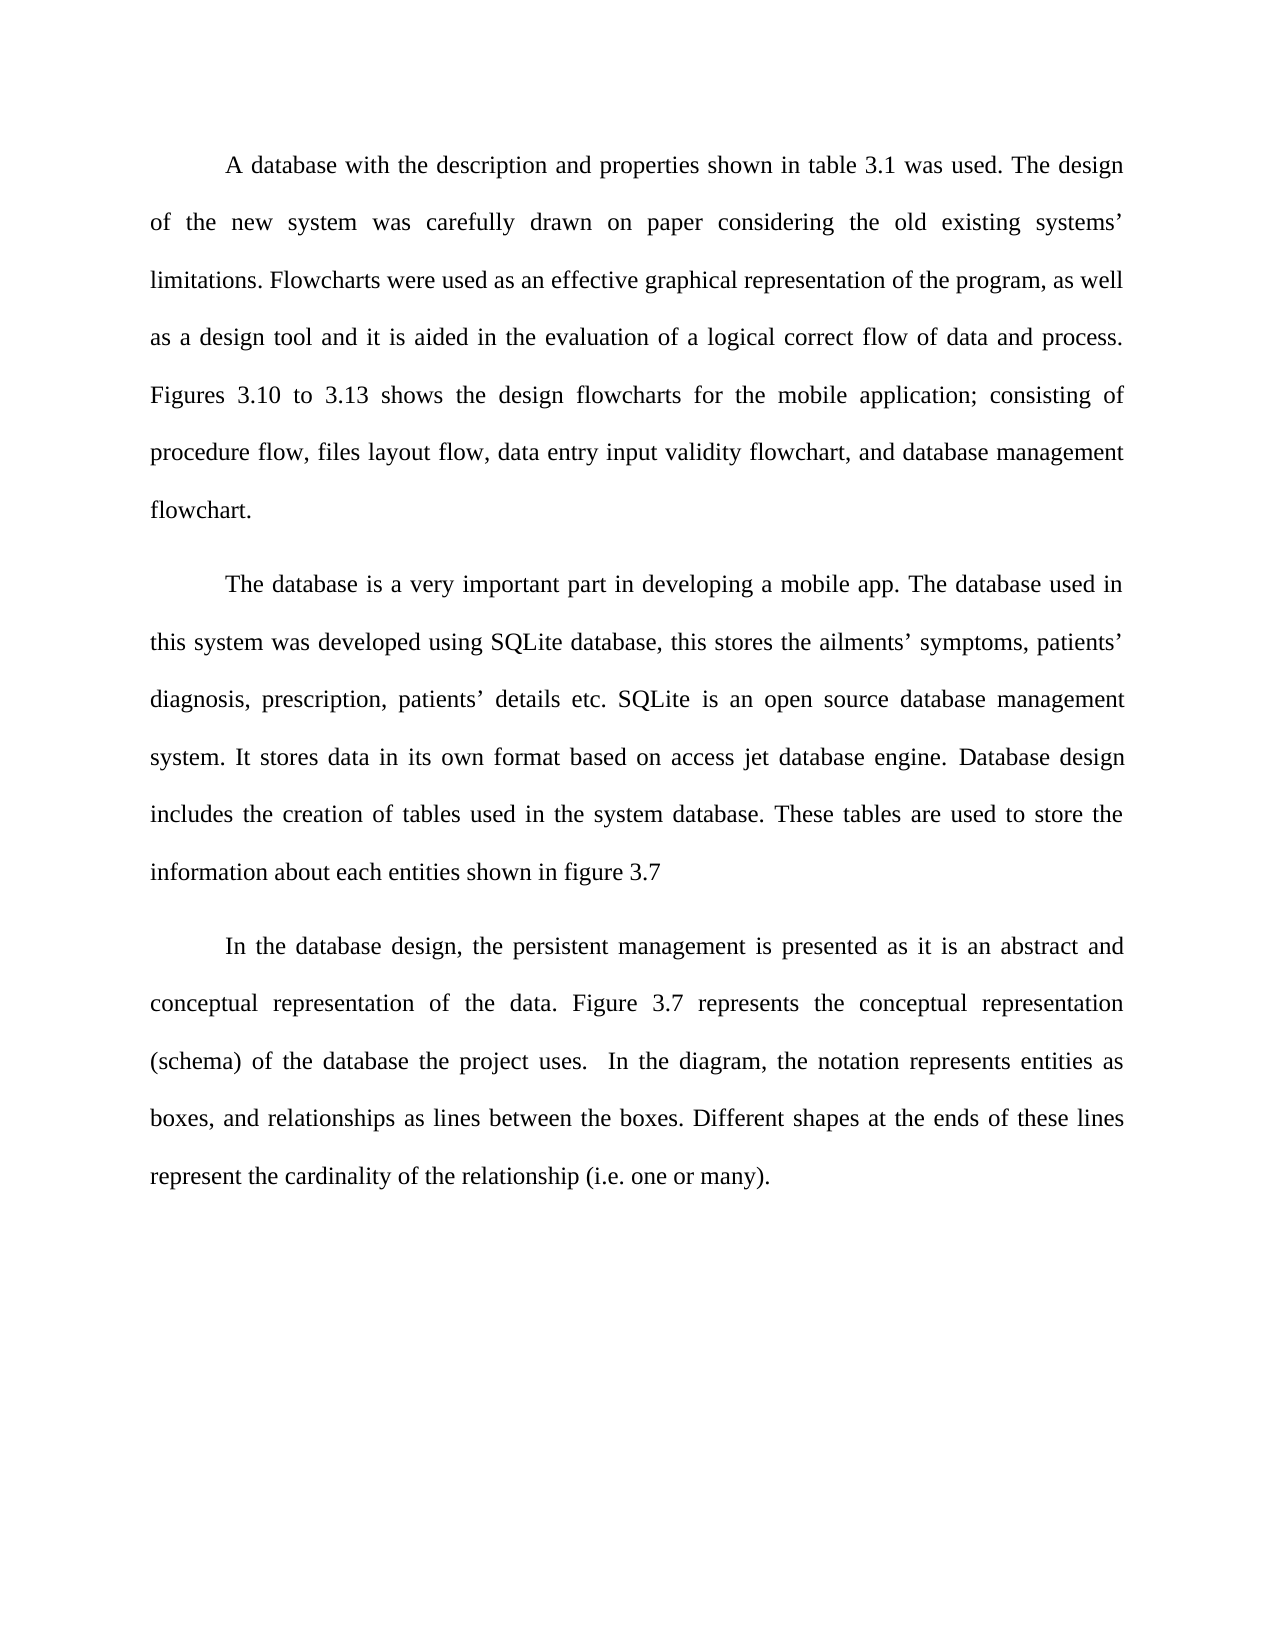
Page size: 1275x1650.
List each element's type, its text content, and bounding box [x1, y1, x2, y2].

text In the database design, the persistent management is presented as it is an abstract and conceptual representation of the data. Figure 3.7 represents the conceptual representation (schema) of the database the project uses. In the diagram, the notation represents entities as boxes, and relationships as lines between the boxes. Different shapes at the ends of these lines represent the cardinality of the relationship (i.e. one or many). [150, 931, 1125, 1189]
text A database with the description and properties shown in table 3.1 was used. The design of the new system was carefully drawn on paper considering the old existing systems’ limitations. Flowcharts were used as an effective graphical representation of the program, as well as a design tool and it is aided in the evaluation of a logical correct flow of data and process. Figures 3.10 to 3.13 shows the design flowcharts for the mobile application; consisting of procedure flow, files layout flow, data entry input validity flowchart, and database management flowchart. [150, 150, 1125, 524]
text The database is a very important part in developing a mobile app. The database used in this system was developed using SQLite database, this stores the ailments’ symptoms, patients’ diagnosis, prescription, patients’ details etc. SQLite is an open source database management system. It stores data in its own format based on access jet database engine. Database design includes the creation of tables used in the system database. These tables are used to store the information about each entities shown in figure 3.7 [150, 569, 1125, 885]
